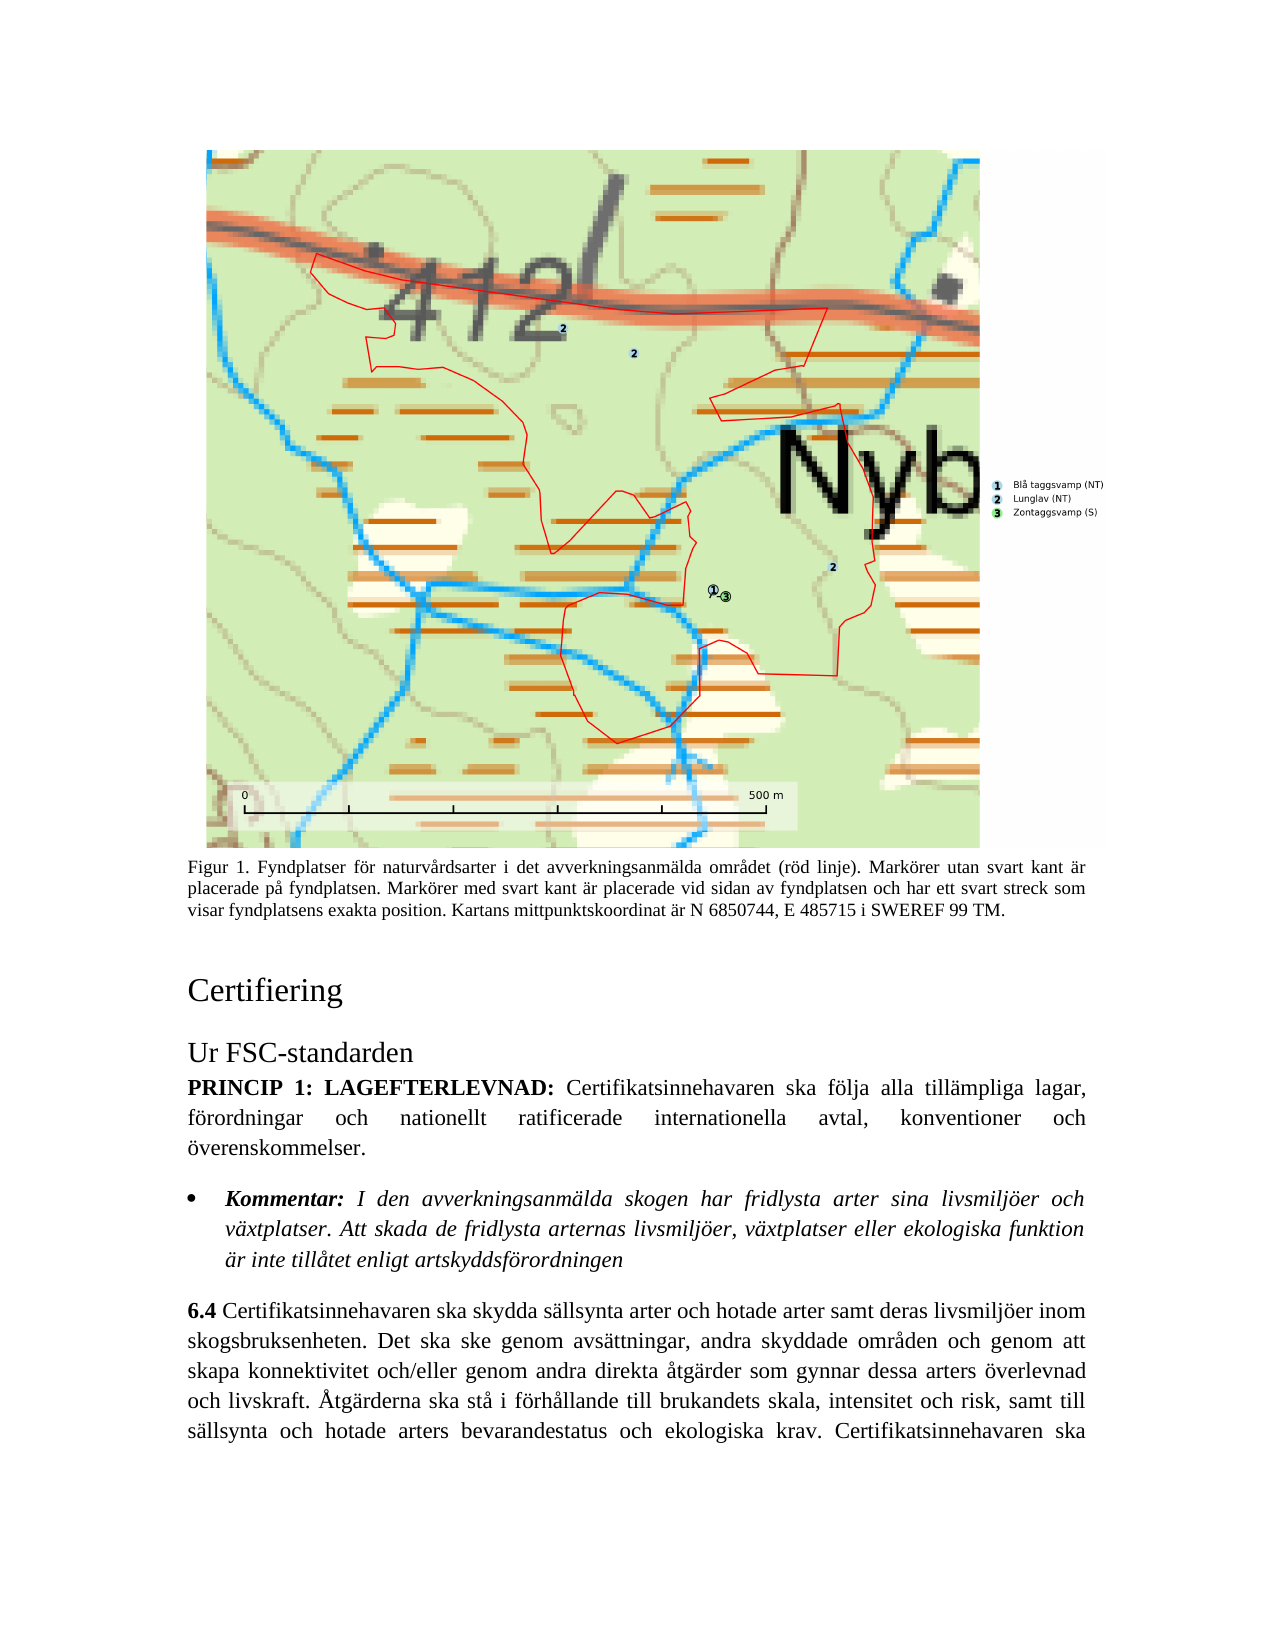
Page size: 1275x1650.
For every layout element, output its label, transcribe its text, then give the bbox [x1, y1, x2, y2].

picture [206, 150, 1107, 848]
subtitle Certifiering [187, 970, 1087, 1009]
text PRINCIP 1: LAGEFTERLEVNAD: Certifikatsinnehavaren ska följa alla tillämpliga lagar, förordningar och nationellt ratificerade internationella avtal, konventioner och överenskommelser. [187, 1074, 1087, 1161]
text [187, 1297, 1087, 1444]
list Kommentar: I den avverkningsanmälda skogen har fridlysta arter sina livsmiljöer och växtplatser. Att skada de fridlysta arternas livsmiljöer, växtplatser eller ekologiska funktion är inte tillåtet enligt artskyddsförordningen [187, 1185, 1087, 1272]
text Figur 1. Fyndplatser för naturvårdsarter i det avverkningsanmälda området (röd linje). Markörer utan svart kant är placerade på fyndplatsen. Markörer med svart kant är placerade vid sidan av fyndplatsen och har ett svart streck som visar fyndplatsens exakta position. Kartans mittpunktskoordinat är N 6850744, E 485715 i SWEREF 99 TM. [187, 856, 1087, 920]
subtitle Ur FSC-standarden [187, 1035, 1087, 1069]
